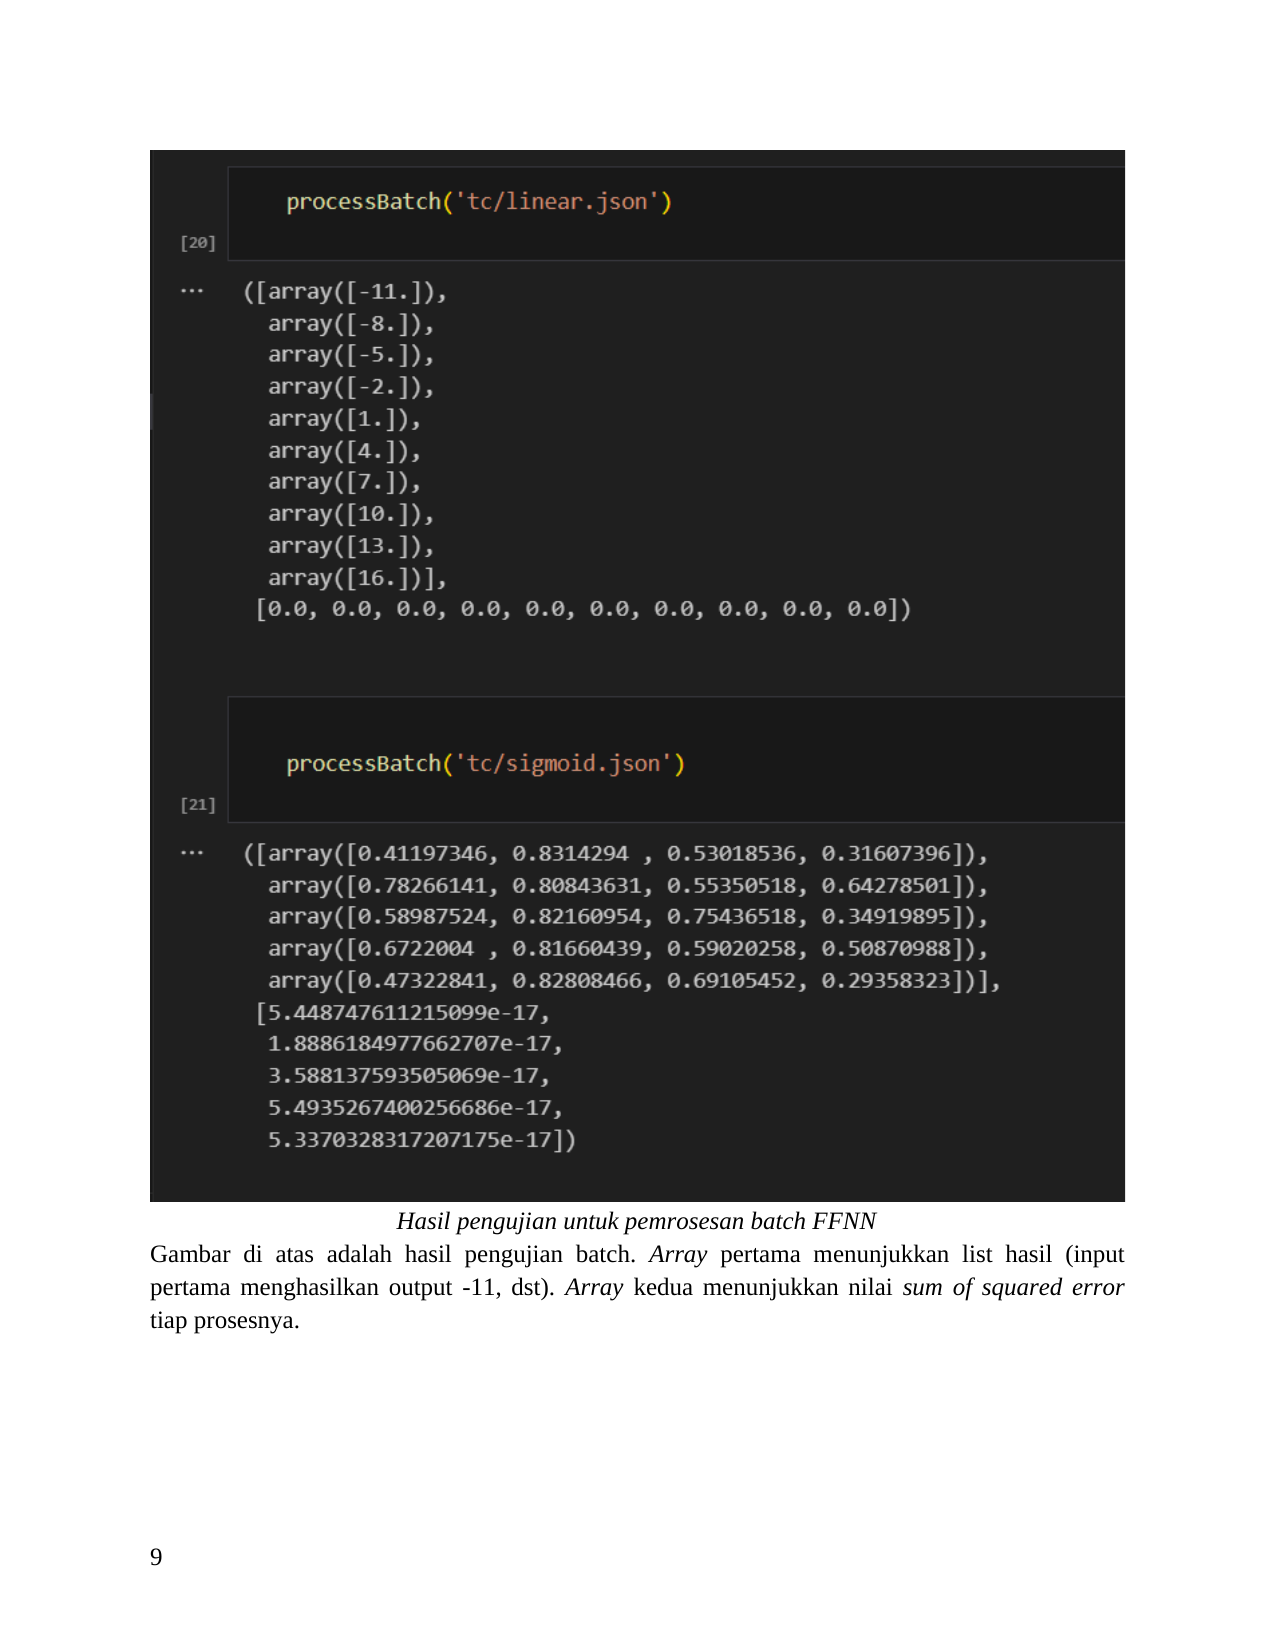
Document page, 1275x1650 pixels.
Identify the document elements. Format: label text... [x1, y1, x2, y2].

picture [150, 150, 1125, 1202]
text Gambar di atas adalah hasil pengujian batch. Array pertama menunjukkan list hasil (input pertama menghasilkan output -11, dst). Array kedua menunjukkan nilai sum of squared error tiap prosesnya. [150, 1239, 1125, 1334]
text Hasil pengujian untuk pemrosesan batch FFNN [150, 1206, 1125, 1235]
